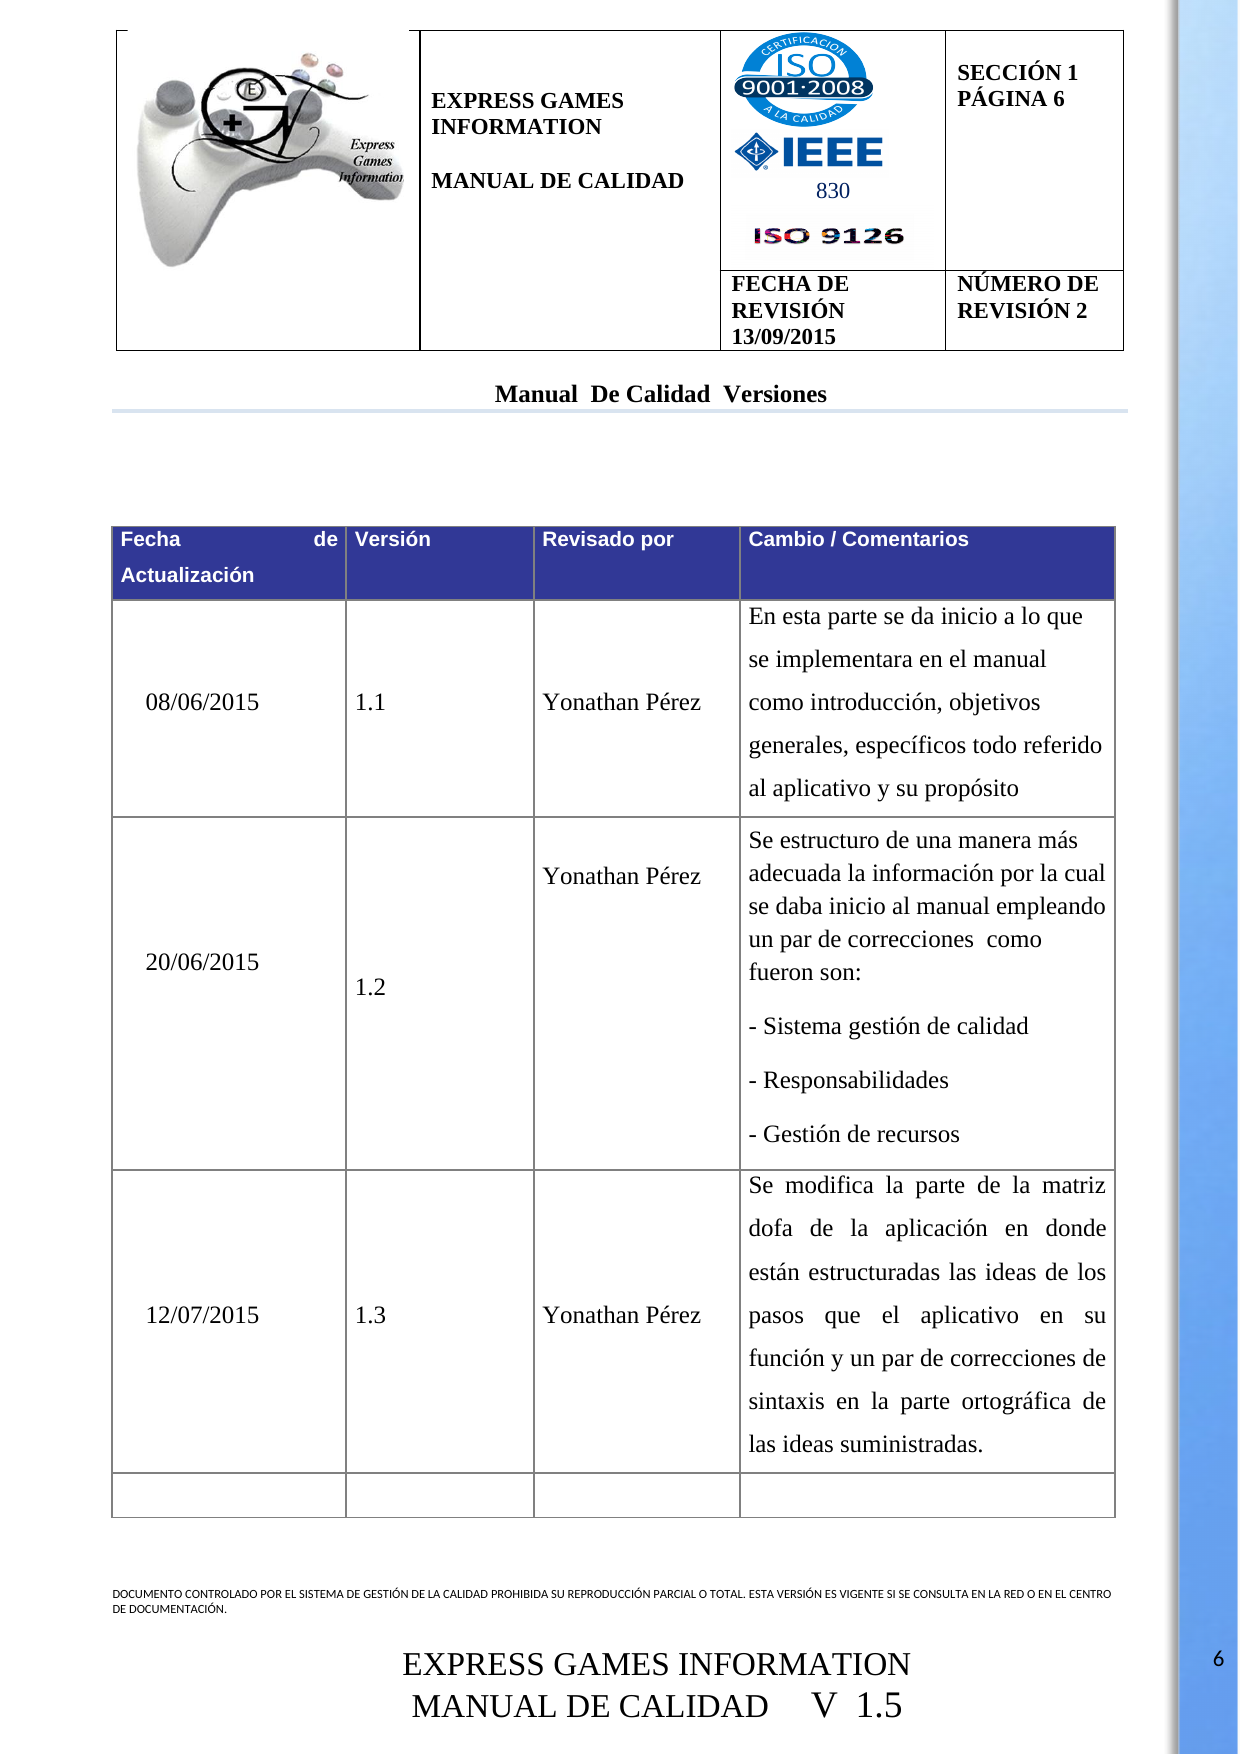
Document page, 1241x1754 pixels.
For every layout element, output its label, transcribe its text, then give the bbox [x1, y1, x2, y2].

picture [127, 30, 409, 272]
table_cell 20/06/2015 [113, 818, 345, 1169]
picture [731, 203, 935, 270]
table_cell 08/06/2015 [113, 601, 345, 816]
table_header Revisado por [535, 527, 739, 599]
subtitle Manual De Calidad Versiones [112, 379, 1128, 409]
table_cell [741, 1474, 1114, 1517]
table_cell [535, 1474, 739, 1517]
picture [1180, 0, 1237, 1754]
table_cell 1.1 [347, 601, 533, 816]
table_cell Yonathan Pérez [535, 601, 739, 816]
table_cell Se estructuro de una manera más adecuada la información por la cual se daba inicio al manual empleando un par de correcciones como fueron son: - Sistema gestión de calidad - Responsabilidades - Gestión de recursos [741, 818, 1114, 1169]
table_cell [113, 1474, 345, 1517]
table_cell 12/07/2015 [113, 1171, 345, 1472]
table_cell 1.3 [347, 1171, 533, 1472]
table_header Fecha de Actualización [113, 527, 345, 599]
table_cell En esta parte se da inicio a lo que se implementara en el manual como introducción, objetivos generales, específicos todo referido al aplicativo y su propósito [741, 601, 1114, 816]
table_header Cambio / Comentarios [741, 527, 1114, 599]
table_cell [347, 1474, 533, 1517]
table_cell 1.2 [347, 818, 533, 1169]
picture [731, 30, 889, 178]
table_cell Yonathan Pérez [535, 1171, 739, 1472]
table_cell Yonathan Pérez [535, 818, 739, 1169]
table_cell Se modifica la parte de la matriz dofa de la aplicación en donde están estructuradas las ideas de los pasos que el aplicativo en su función y un par de correcciones de sintaxis en la parte ortográfica de las ideas suministradas. [741, 1171, 1114, 1472]
table_header Versión [347, 527, 533, 599]
